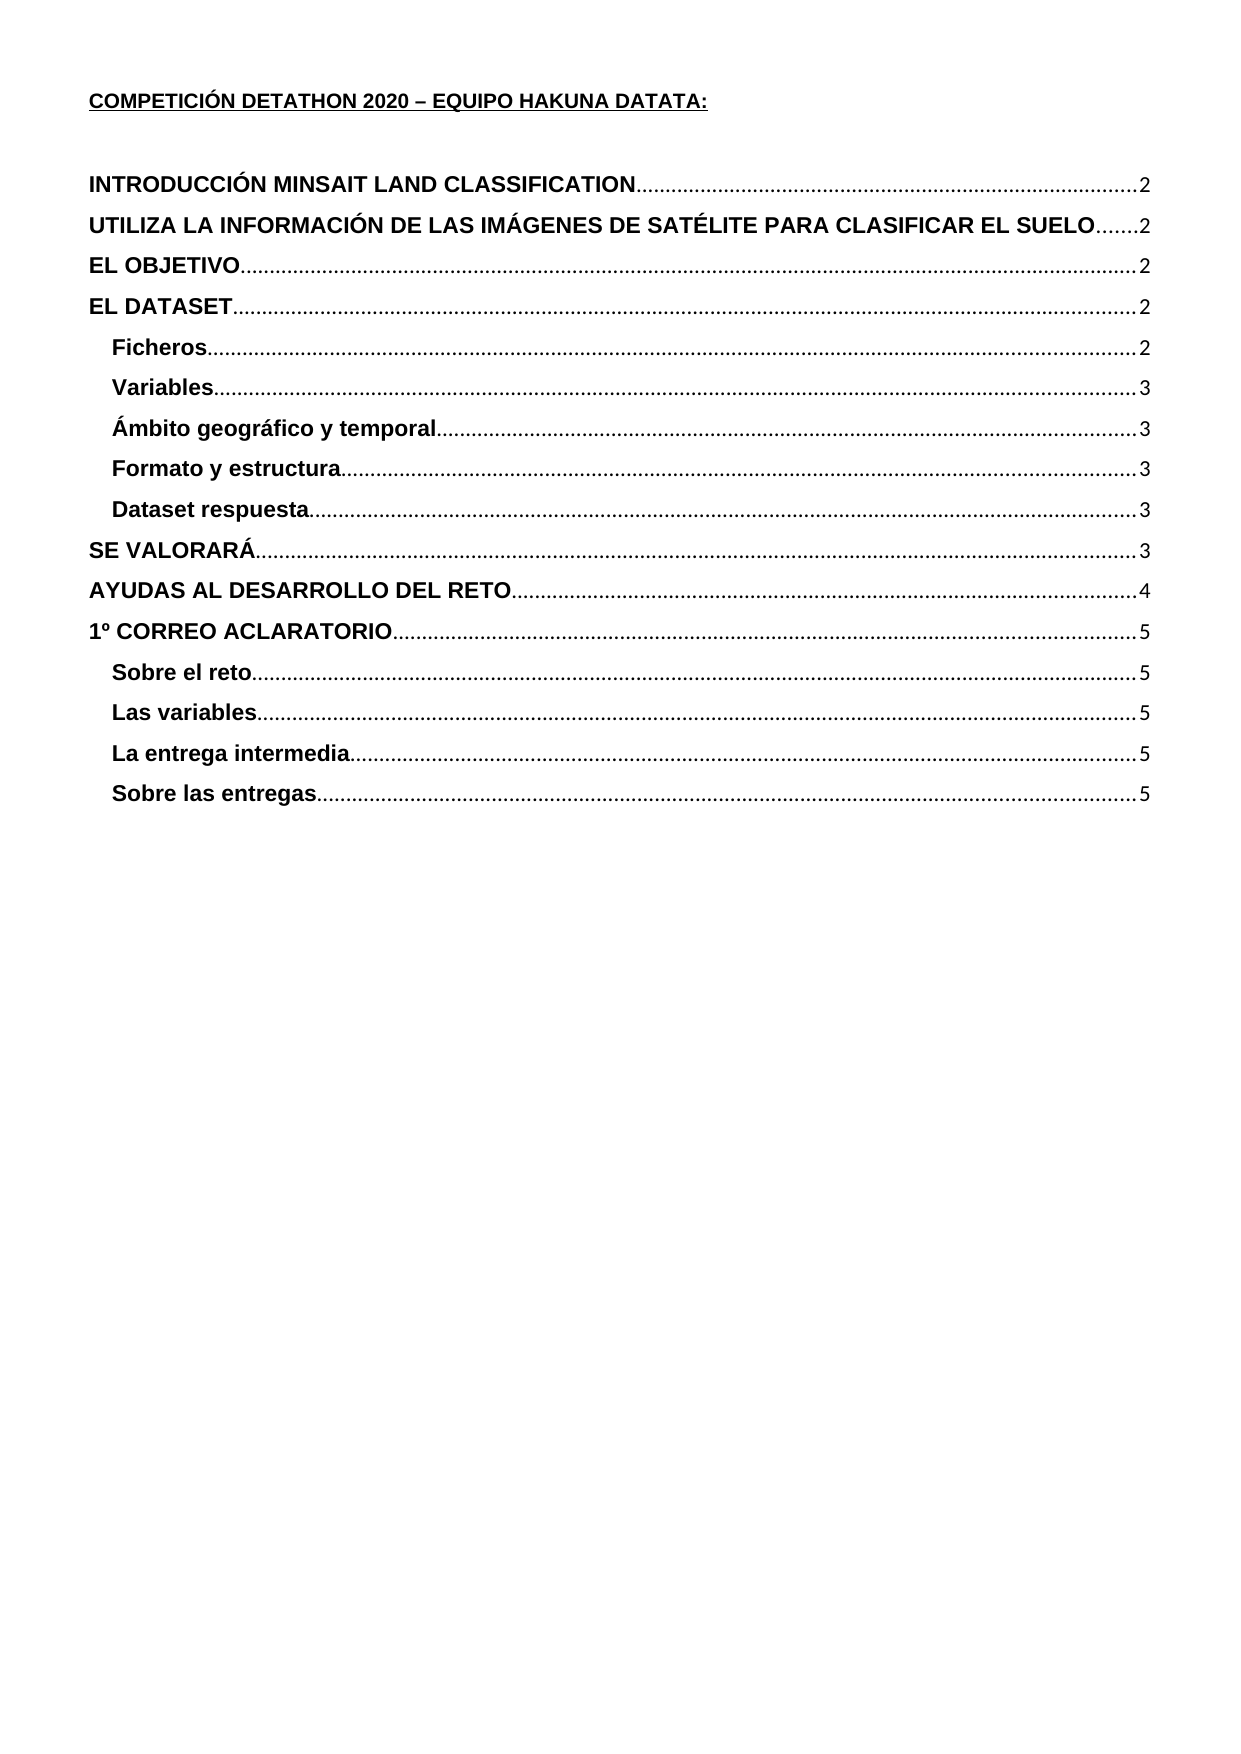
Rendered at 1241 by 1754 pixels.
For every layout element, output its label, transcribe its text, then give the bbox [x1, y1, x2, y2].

text COMPETICIÓN DETATHON 2020 – EQUIPO HAKUNA DATATA: [89, 89, 1152, 113]
